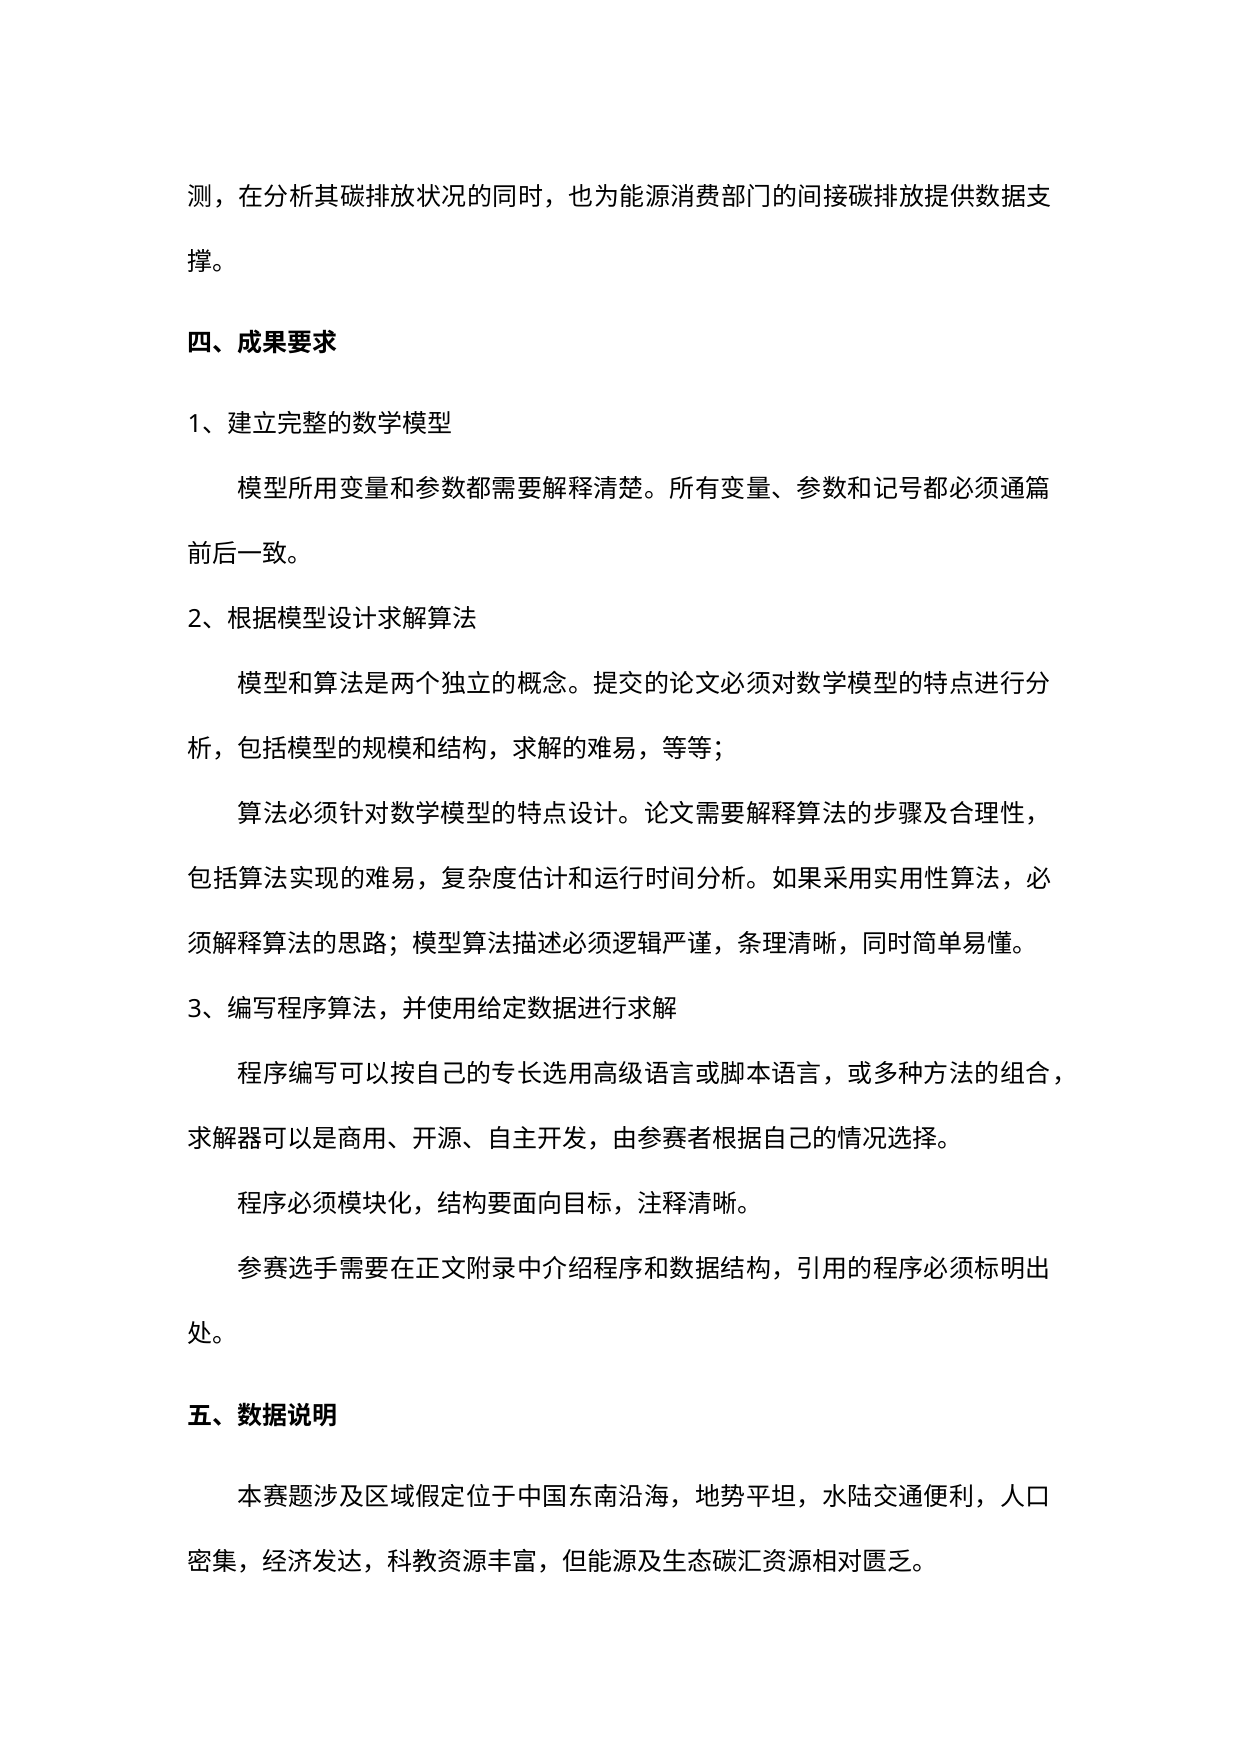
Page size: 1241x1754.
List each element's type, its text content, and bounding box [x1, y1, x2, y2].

text 五、数据说明 [187, 1381, 1053, 1446]
text 参赛选手需要在正文附录中介绍程序和数据结构，引用的程序必须标明出处。 [187, 1234, 1053, 1364]
text 模型所用变量和参数都需要解释清楚。所有变量、参数和记号都必须通篇前后一致。 [187, 454, 1053, 584]
text 算法必须针对数学模型的特点设计。论文需要解释算法的步骤及合理性，包括算法实现的难易，复杂度估计和运行时间分析。如果采用实用性算法，必须解释算法的思路；模型算法描述必须逻辑严谨，条理清晰，同时简单易懂。 [187, 779, 1053, 974]
text 本赛题涉及区域假定位于中国东南沿海，地势平坦，水陆交通便利，人口密集，经济发达，科教资源丰富，但能源及生态碳汇资源相对匮乏。 [187, 1462, 1053, 1592]
text 四、成果要求 [187, 308, 1053, 373]
text 1、建立完整的数学模型 [187, 389, 1053, 454]
text 模型和算法是两个独立的概念。提交的论文必须对数学模型的特点进行分析，包括模型的规模和结构，求解的难易，等等； [187, 649, 1053, 779]
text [187, 162, 1053, 292]
text 程序编写可以按自己的专长选用高级语言或脚本语言，或多种方法的组合，求解器可以是商用、开源、自主开发，由参赛者根据自己的情况选择。 [187, 1039, 1053, 1169]
text 程序必须模块化，结构要面向目标，注释清晰。 [187, 1169, 1053, 1234]
text 2、根据模型设计求解算法 [187, 584, 1053, 649]
text 3、编写程序算法，并使用给定数据进行求解 [187, 974, 1053, 1039]
